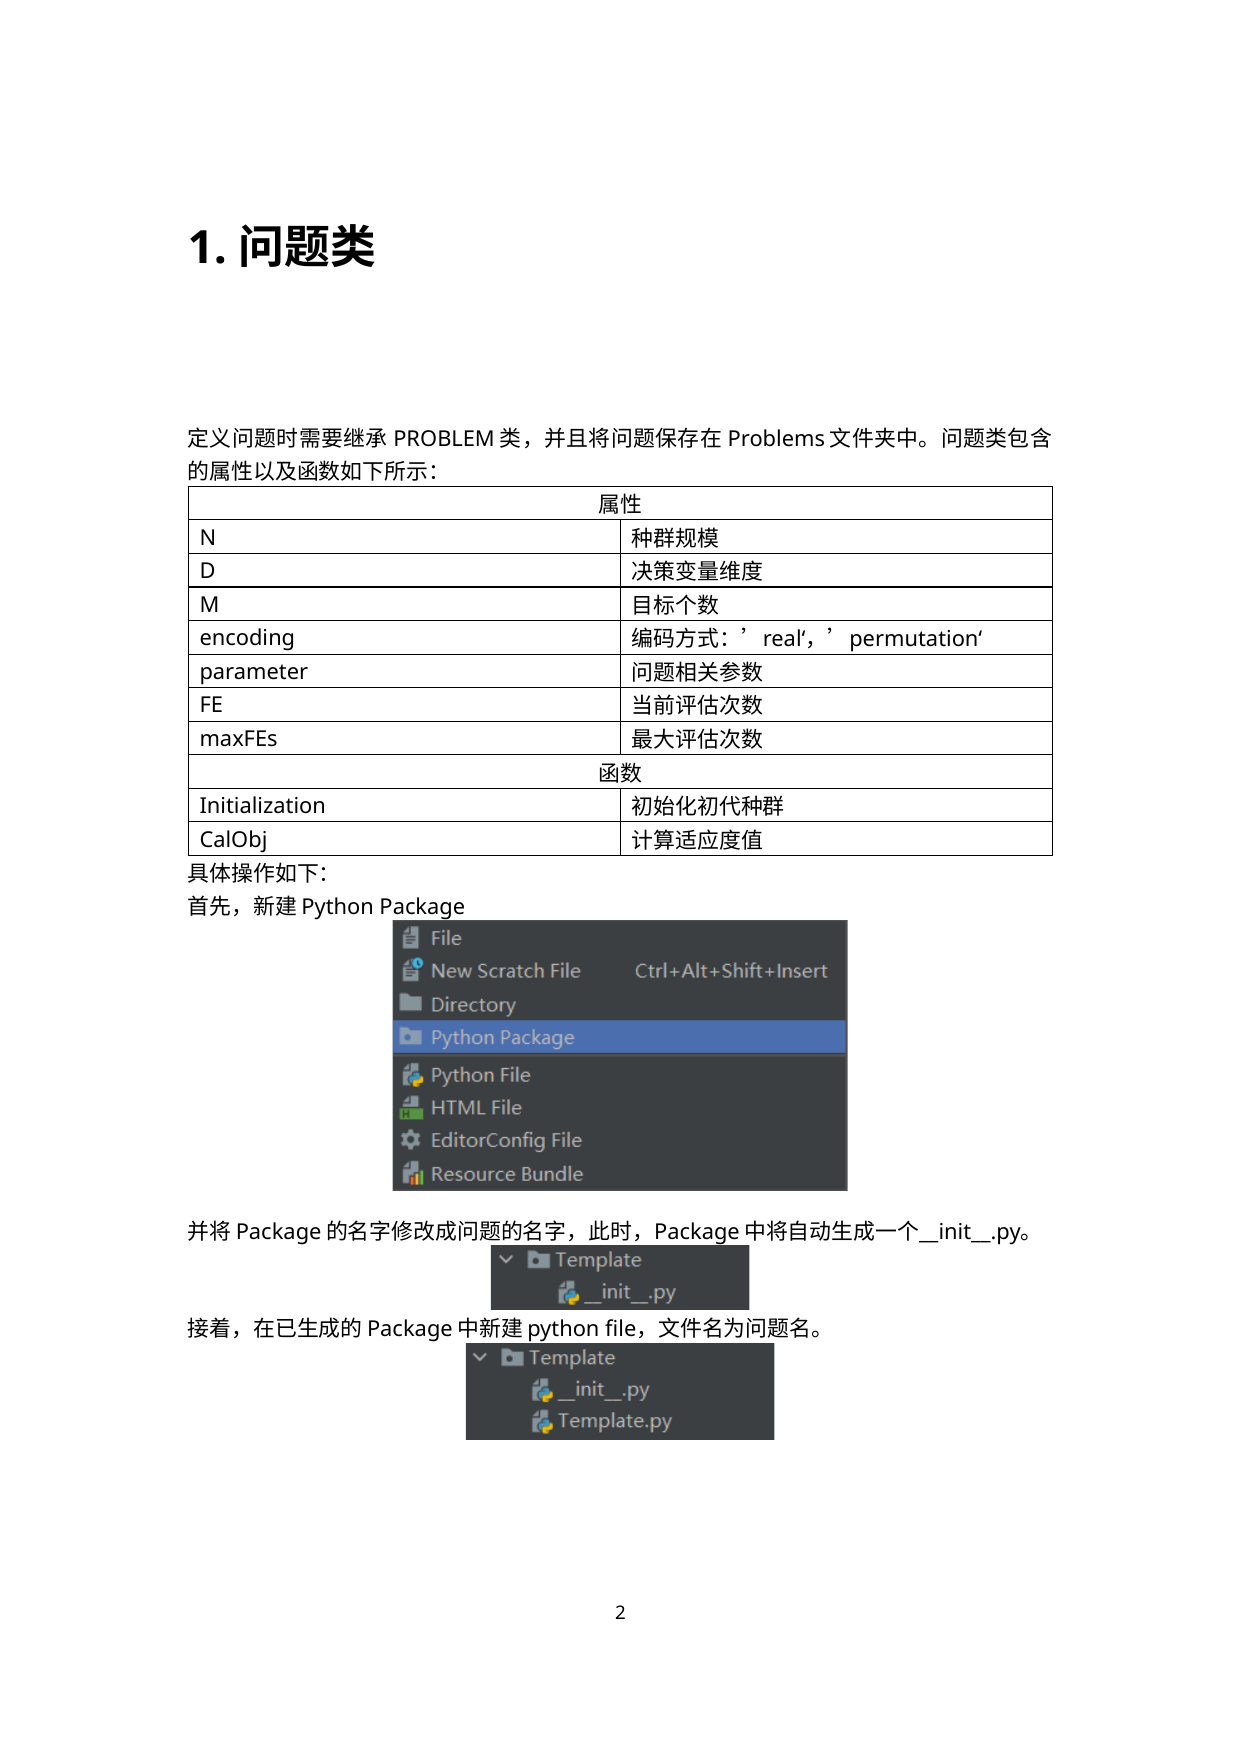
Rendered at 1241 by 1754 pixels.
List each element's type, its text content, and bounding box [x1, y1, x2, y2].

picture [465, 1343, 775, 1440]
subtitle 1. 问题类 [187, 195, 1053, 293]
table_cell FE [189, 688, 620, 721]
picture [392, 920, 848, 1191]
table_cell 函数 [189, 755, 1052, 788]
table_cell 种群规模 [621, 520, 1052, 553]
table_header 属性 [189, 487, 1052, 519]
table_cell 问题相关参数 [621, 655, 1052, 687]
table_cell 编码方式：’real‘，’permutation‘ [621, 621, 1052, 653]
table_cell 初始化初代种群 [621, 789, 1052, 821]
list 定义问题时需要继承PROBLEM类，并且将问题保存在Problems文件夹中。问题类包含的属性以及函数如下所示： [187, 421, 1053, 486]
table_cell 决策变量维度 [621, 554, 1052, 586]
picture [490, 1245, 750, 1310]
table_cell encoding [189, 621, 620, 653]
table_cell Initialization [189, 789, 620, 821]
table_cell N [189, 520, 620, 553]
table_cell 最大评估次数 [621, 722, 1052, 754]
table_cell CalObj [189, 822, 620, 855]
list 首先，新建Python Package [187, 888, 1053, 921]
table_cell parameter [189, 655, 620, 687]
table_cell D [189, 554, 620, 586]
table_cell 目标个数 [621, 588, 1052, 620]
list 具体操作如下： [187, 856, 1053, 888]
table_cell 计算适应度值 [621, 822, 1052, 855]
table_cell M [189, 588, 620, 620]
list 接着，在已生成的Package中新建python file，文件名为问题名。 [187, 1311, 1053, 1343]
table_cell 当前评估次数 [621, 688, 1052, 721]
table_cell maxFEs [189, 722, 620, 754]
list 并将Package的名字修改成问题的名字，此时，Package中将自动生成一个__init__.py。 [187, 1213, 1053, 1246]
